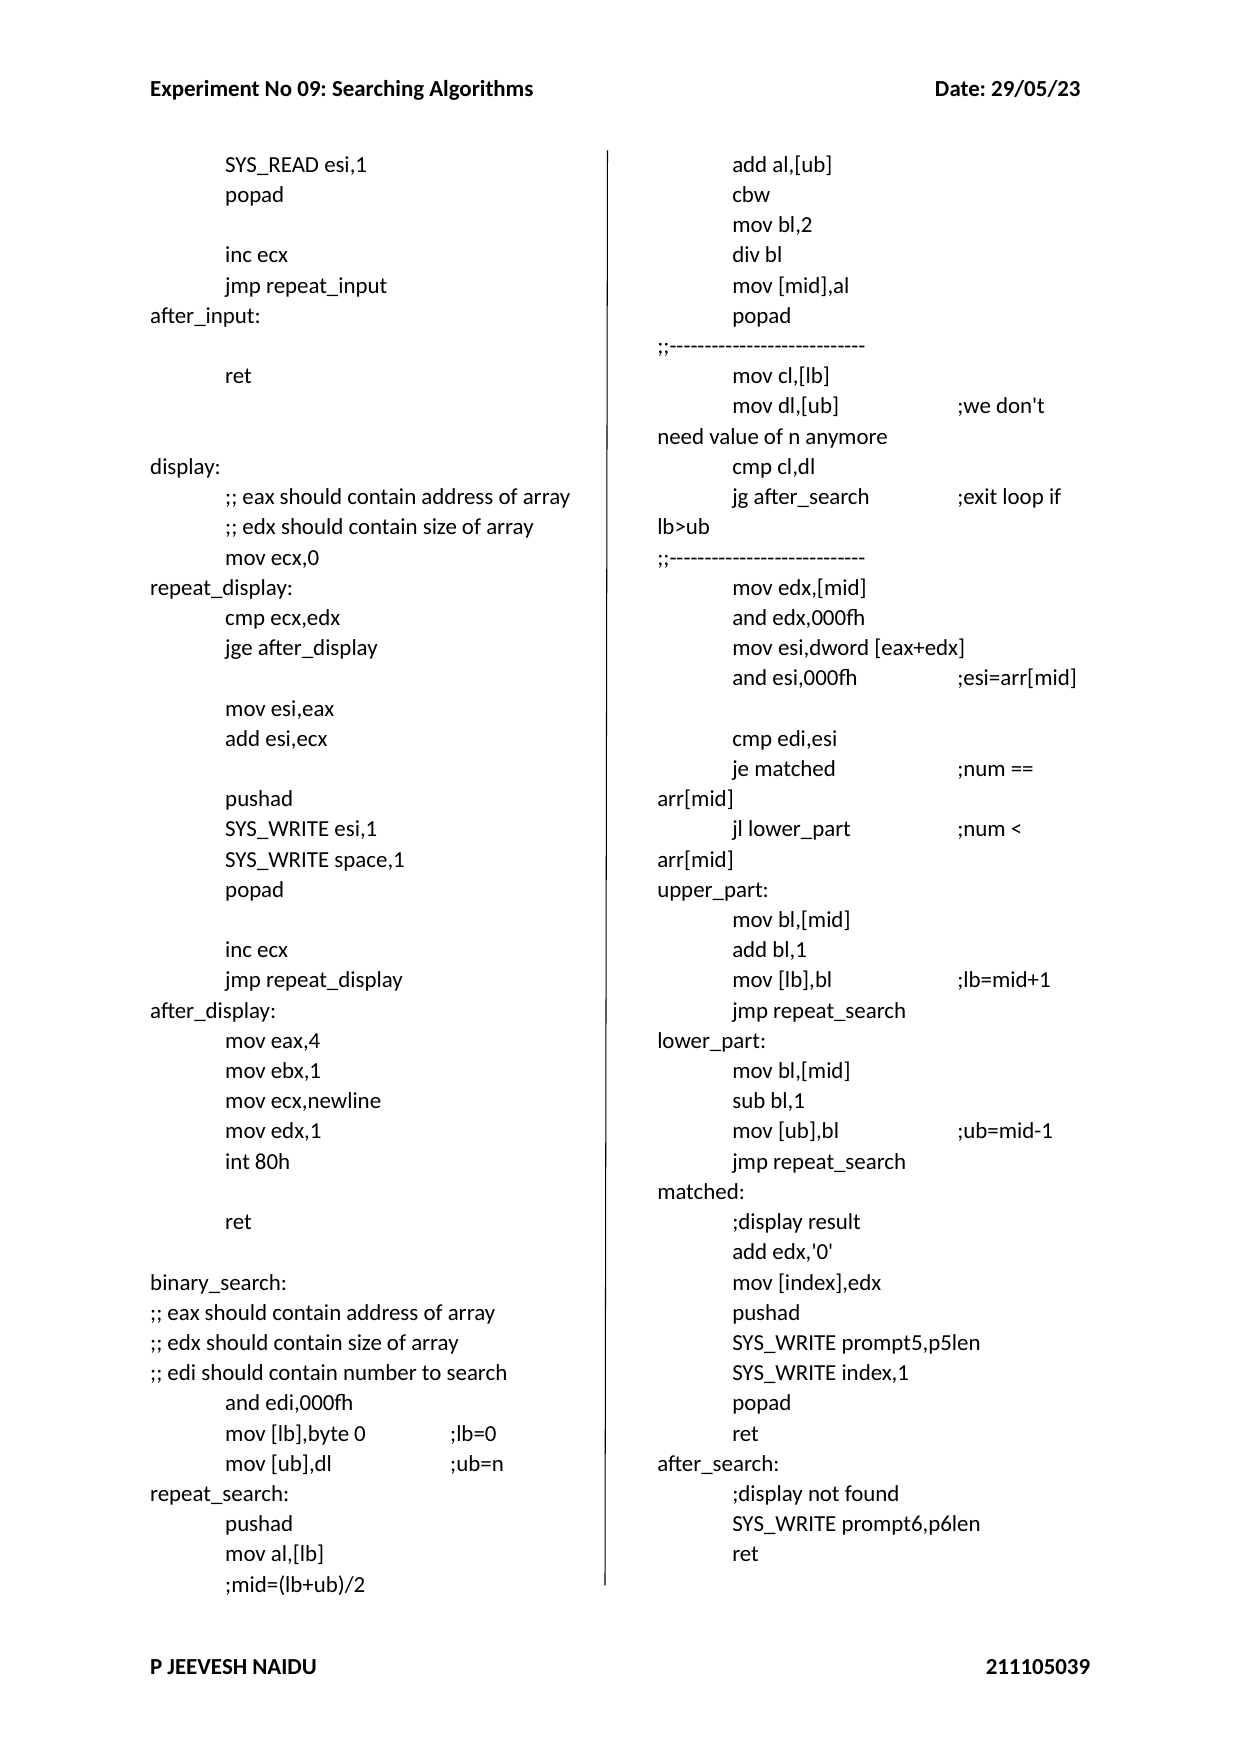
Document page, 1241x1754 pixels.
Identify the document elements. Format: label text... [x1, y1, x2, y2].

text ;; edx should contain size of array [150, 512, 583, 541]
text mov edx,1 [150, 1117, 583, 1145]
text inc ecx [150, 935, 583, 963]
text display: [150, 452, 583, 480]
text SYS_WRITE space,1 [150, 845, 583, 873]
text mov edx,[mid] [657, 573, 1090, 601]
text div bl [657, 241, 1090, 269]
text sub bl,1 [657, 1086, 1090, 1114]
text je matched ;num == arr[mid] [657, 754, 1090, 812]
text mov eax,4 [150, 1026, 583, 1054]
text ret [150, 361, 583, 389]
text SYS_READ esi,1 [150, 150, 583, 178]
text ;; eax should contain address of array [150, 1298, 583, 1326]
text after_search: [657, 1449, 1090, 1477]
text inc ecx [150, 241, 583, 269]
text mov dl,[ub] ;we don't need value of n anymore [657, 392, 1090, 450]
text add edx,'0' [657, 1237, 1090, 1266]
text and edi,000fh [150, 1388, 583, 1417]
text after_display: [150, 996, 583, 1024]
text jge after_display [150, 633, 583, 661]
text ;display not found [657, 1479, 1090, 1507]
text ;;---------------------------- [657, 331, 1090, 359]
text mov [mid],al [657, 271, 1090, 299]
text ;;---------------------------- [657, 543, 1090, 571]
text mov [ub],dl ;ub=n [150, 1449, 583, 1477]
text SYS_WRITE prompt6,p6len [657, 1509, 1090, 1537]
text add bl,1 [657, 935, 1090, 963]
text lower_part: [657, 1026, 1090, 1054]
text jg after_search ;exit loop if lb>ub [657, 482, 1090, 541]
text mov bl,2 [657, 210, 1090, 238]
text jmp repeat_search [657, 1147, 1090, 1175]
text cmp ecx,edx [150, 603, 583, 631]
text popad [657, 301, 1090, 329]
text cbw [657, 180, 1090, 208]
text mov [lb],byte 0 ;lb=0 [150, 1419, 583, 1447]
text mov ecx,0 [150, 543, 583, 571]
text popad [657, 1388, 1090, 1417]
text popad [150, 875, 583, 903]
text matched: [657, 1177, 1090, 1205]
text and esi,000fh ;esi=arr[mid] [657, 663, 1090, 692]
text after_input: [150, 301, 583, 329]
text SYS_WRITE esi,1 [150, 814, 583, 843]
text SYS_WRITE prompt5,p5len [657, 1328, 1090, 1356]
text int 80h [150, 1147, 583, 1175]
text mov al,[lb] ;mid=(lb+ub)/2 [150, 1539, 583, 1598]
text jl lower_part ;num < arr[mid] [657, 814, 1090, 873]
text popad [150, 180, 583, 208]
text SYS_WRITE index,1 [657, 1358, 1090, 1386]
text ret [150, 1207, 583, 1235]
text mov esi,eax [150, 694, 583, 722]
text pushad [150, 784, 583, 812]
text pushad [657, 1298, 1090, 1326]
text ;; edi should contain number to search [150, 1358, 583, 1386]
text jmp repeat_search [657, 996, 1090, 1024]
text mov bl,[mid] [657, 905, 1090, 933]
text jmp repeat_display [150, 966, 583, 994]
text and edx,000fh [657, 603, 1090, 631]
text repeat_display: [150, 573, 583, 601]
text pushad [150, 1509, 583, 1537]
text mov [ub],bl ;ub=mid-1 [657, 1117, 1090, 1145]
text mov esi,dword [eax+edx] [657, 633, 1090, 661]
text cmp edi,esi [657, 724, 1090, 752]
text upper_part: [657, 875, 1090, 903]
text repeat_search: [150, 1479, 583, 1507]
text mov [index],edx [657, 1268, 1090, 1296]
text add al,[ub] [657, 150, 1090, 178]
text ret [657, 1419, 1090, 1447]
text jmp repeat_input [150, 271, 583, 299]
text mov ebx,1 [150, 1056, 583, 1084]
text ret [657, 1539, 1090, 1568]
text ;; edx should contain size of array [150, 1328, 583, 1356]
text ;; eax should contain address of array [150, 482, 583, 510]
text binary_search: [150, 1268, 583, 1296]
text mov cl,[lb] [657, 361, 1090, 389]
text cmp cl,dl [657, 452, 1090, 480]
text mov ecx,newline [150, 1086, 583, 1114]
text ;display result [657, 1207, 1090, 1235]
text add esi,ecx [150, 724, 583, 752]
text mov [lb],bl ;lb=mid+1 [657, 966, 1090, 994]
text mov bl,[mid] [657, 1056, 1090, 1084]
